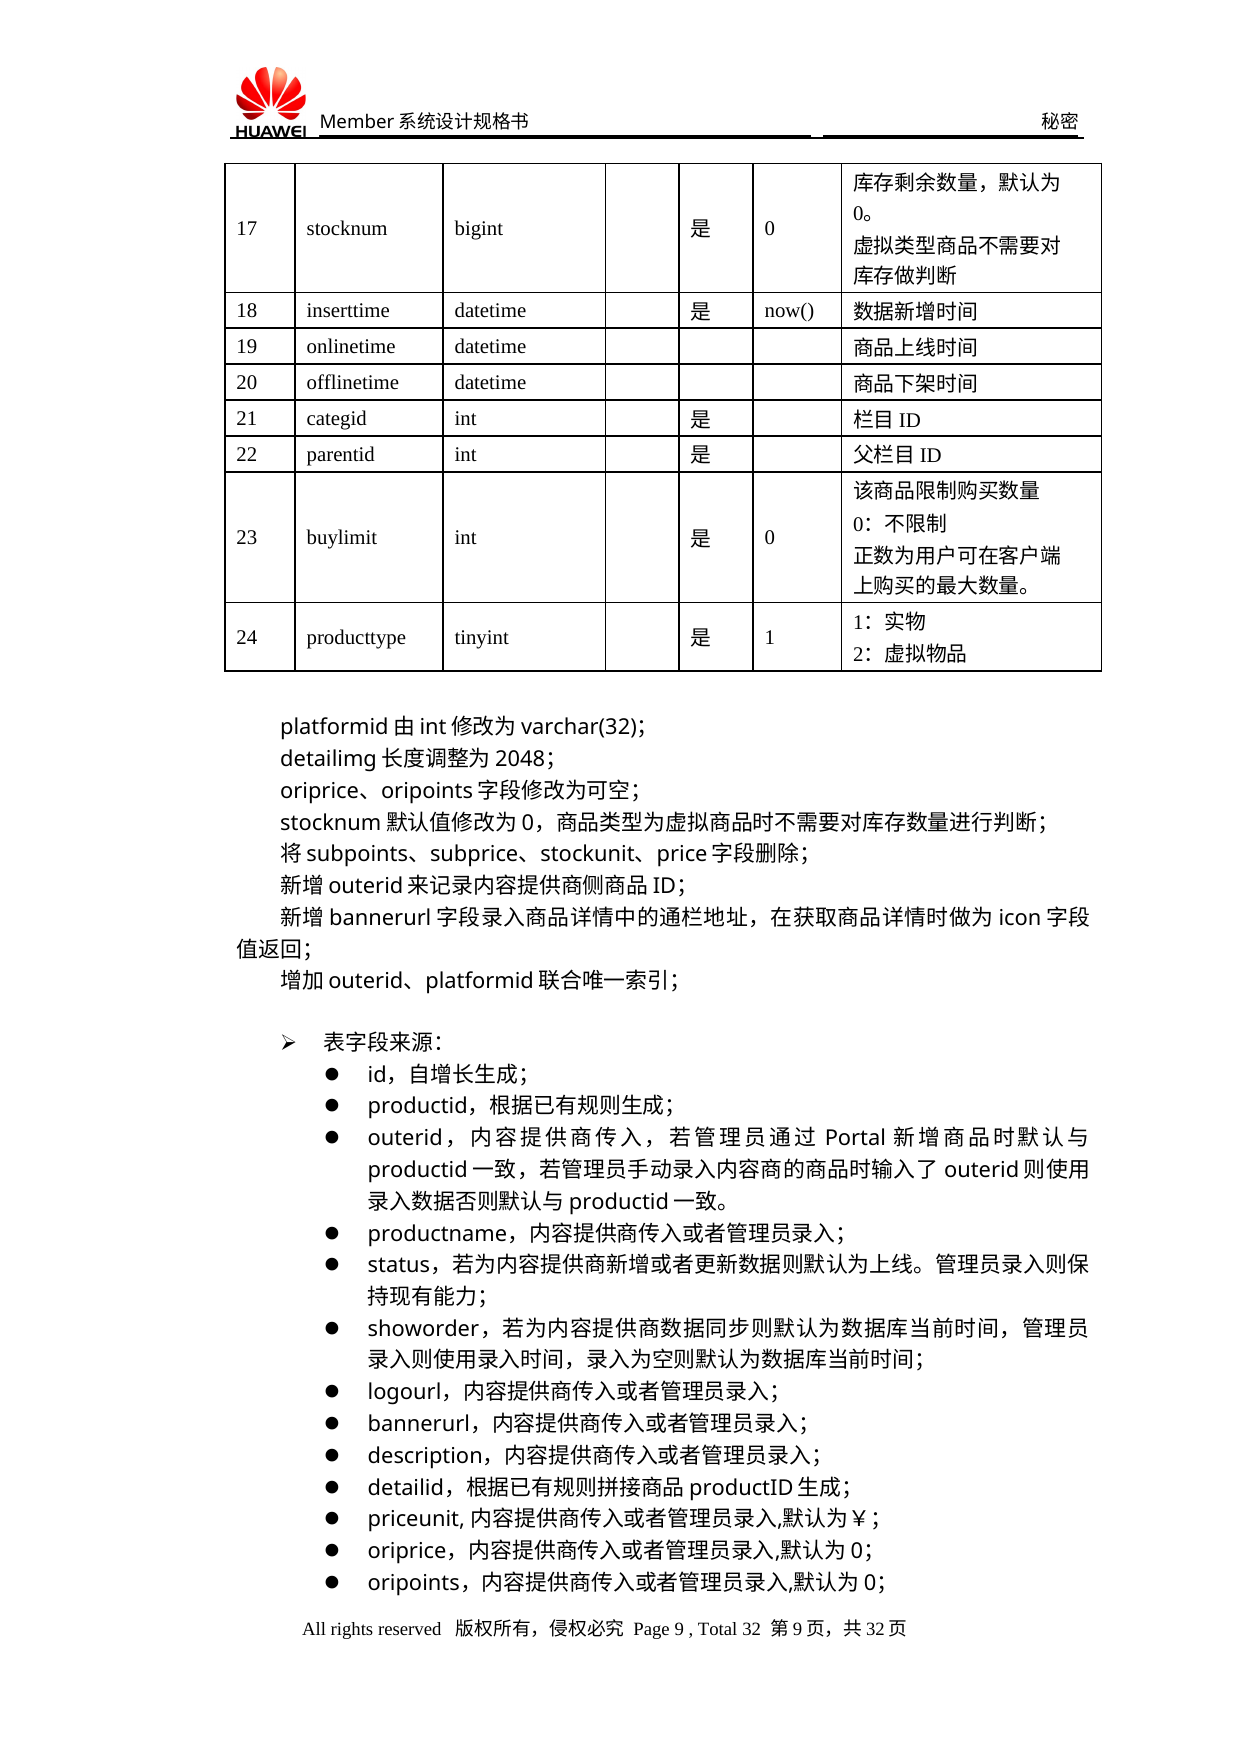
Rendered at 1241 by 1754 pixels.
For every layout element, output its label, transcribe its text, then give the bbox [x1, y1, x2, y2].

table_cell 是 [680, 164, 752, 291]
table_cell 0 [754, 164, 841, 291]
table_cell int [444, 437, 605, 471]
list showorder，若为内容提供商数据同步则默认为数据库当前时间，管理员录入则使用录入时间，录入为空则默认为数据库当前时间； [324, 1311, 1090, 1374]
table_cell 18 [226, 293, 294, 327]
table_cell offlinetime [296, 365, 442, 399]
table_cell 栏目ID [842, 401, 1101, 435]
table_cell 是 [680, 473, 752, 602]
table_cell 是 [680, 293, 752, 327]
table_cell bigint [444, 164, 605, 291]
table_cell buylimit [296, 473, 442, 602]
list productid，根据已有规则生成； [324, 1088, 1090, 1120]
list detailid，根据已有规则拼接商品productID生成； [324, 1469, 1090, 1501]
table_cell onlinetime [296, 329, 442, 363]
table_cell datetime [444, 293, 605, 327]
table_cell [606, 164, 678, 291]
table_cell 17 [226, 164, 294, 291]
table_cell [754, 437, 841, 471]
table_cell [680, 365, 752, 399]
list 表字段来源： [280, 1025, 1090, 1057]
list bannerurl，内容提供商传入或者管理员录入； [324, 1406, 1090, 1438]
list description，内容提供商传入或者管理员录入； [324, 1438, 1090, 1469]
table_cell [606, 401, 678, 435]
table_cell [754, 329, 841, 363]
table_cell 父栏目ID [842, 437, 1101, 471]
table_cell [606, 473, 678, 602]
table_cell int [444, 473, 605, 602]
table_cell 是 [680, 603, 752, 670]
table_cell 20 [226, 365, 294, 399]
list productname，内容提供商传入或者管理员录入； [324, 1216, 1090, 1247]
table_cell 是 [680, 437, 752, 471]
table_cell now() [754, 293, 841, 327]
list id，自增长生成； [324, 1057, 1090, 1088]
table_cell 21 [226, 401, 294, 435]
table_cell [606, 329, 678, 363]
table_cell 19 [226, 329, 294, 363]
table_cell [754, 401, 841, 435]
table_cell [754, 365, 841, 399]
text detailimg长度调整为2048； [236, 741, 1090, 773]
table_cell 23 [226, 473, 294, 602]
table_cell 22 [226, 437, 294, 471]
text 增加outerid、platformid联合唯一索引； [236, 963, 1090, 995]
text 新增outerid来记录内容提供商侧商品ID； [236, 868, 1090, 900]
list status，若为内容提供商新增或者更新数据则默认为上线。管理员录入则保持现有能力； [324, 1247, 1090, 1311]
table_cell 0 [754, 473, 841, 602]
table_cell parentid [296, 437, 442, 471]
table_cell 商品下架时间 [842, 365, 1101, 399]
table_cell [606, 437, 678, 471]
table_cell 24 [226, 603, 294, 670]
table_cell 是 [680, 401, 752, 435]
table_cell [606, 293, 678, 327]
table_cell inserttime [296, 293, 442, 327]
table_cell datetime [444, 329, 605, 363]
table_cell tinyint [444, 603, 605, 670]
table_cell categid [296, 401, 442, 435]
text 将subpoints、subprice、stockunit、price字段删除； [236, 836, 1090, 868]
table_cell [606, 365, 678, 399]
table_cell [680, 329, 752, 363]
table_cell [606, 603, 678, 670]
list oriprice，内容提供商传入或者管理员录入,默认为0； [324, 1533, 1090, 1565]
table_cell int [444, 401, 605, 435]
list outerid，内容提供商传入，若管理员通过Portal新增商品时默认与productid一致，若管理员手动录入内容商的商品时输入了outerid则使用录入数据否则默认与productid一致。 [324, 1120, 1090, 1216]
table_cell stocknum [296, 164, 442, 291]
text platformid由int修改为varchar(32)； [236, 709, 1090, 741]
table_cell datetime [444, 365, 605, 399]
list priceunit, 内容提供商传入或者管理员录入,默认为￥； [324, 1501, 1090, 1533]
table_cell 1 [754, 603, 841, 670]
table_cell producttype [296, 603, 442, 670]
table_cell 数据新增时间 [842, 293, 1101, 327]
text stocknum默认值修改为0，商品类型为虚拟商品时不需要对库存数量进行判断； [236, 805, 1090, 836]
list oripoints，内容提供商传入或者管理员录入,默认为0； [324, 1565, 1090, 1597]
table_cell 该商品限制购买数量 0：不限制 正数为用户可在客户端上购买的最大数量。 [842, 473, 1101, 602]
text 新增bannerurl字段录入商品详情中的通栏地址，在获取商品详情时做为icon字段值返回； [236, 900, 1090, 963]
table_cell 1：实物 2：虚拟物品 [842, 603, 1101, 670]
table_cell 库存剩余数量，默认为0。 虚拟类型商品不需要对库存做判断 [842, 164, 1101, 291]
table_cell 商品上线时间 [842, 329, 1101, 363]
text oriprice、oripoints字段修改为可空； [236, 773, 1090, 805]
list logourl，内容提供商传入或者管理员录入； [324, 1374, 1090, 1406]
picture [236, 67, 306, 137]
